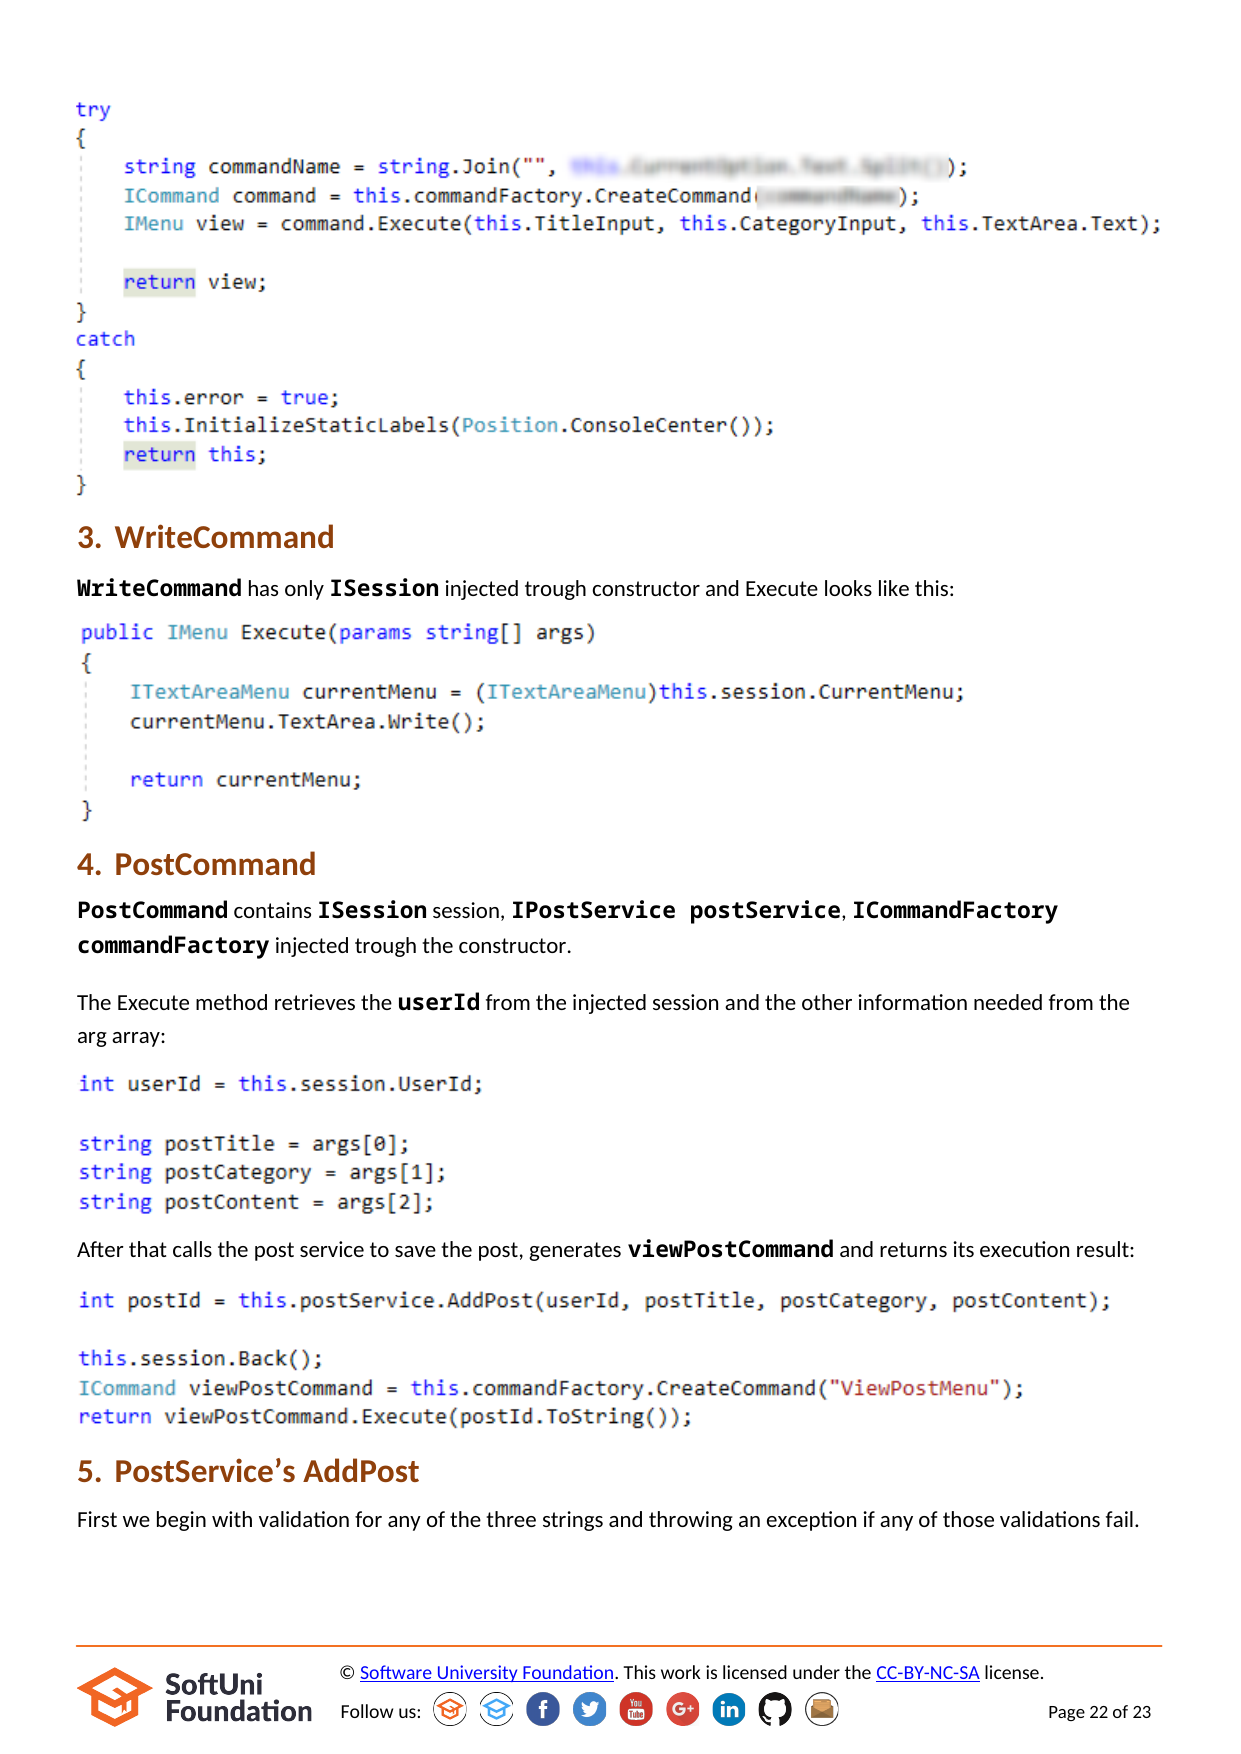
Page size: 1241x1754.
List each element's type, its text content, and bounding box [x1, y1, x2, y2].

picture [526, 1692, 560, 1726]
picture [666, 1692, 700, 1726]
picture [480, 1692, 513, 1726]
text WriteCommand has only ISession injected trough constructor and Execute looks like this: [77, 571, 1163, 603]
text After that calls the post service to save the post, generates viewPostCommand and returns its execution result: [77, 1233, 1163, 1264]
text The Execute method retrieves the userId from the injected session and the other information needed from the arg array: [77, 986, 1163, 1050]
picture [76, 620, 971, 826]
picture [433, 1692, 467, 1726]
picture [76, 1281, 1117, 1433]
subtitle WriteCommand [77, 516, 1163, 557]
picture [736, 1716, 746, 1726]
picture [736, 1693, 746, 1703]
picture [76, 1066, 488, 1217]
picture [619, 1692, 653, 1726]
picture [712, 1693, 722, 1703]
subtitle PostService’s AddPost [77, 1450, 1163, 1490]
picture [76, 1667, 312, 1727]
text PostCommand contains ISession session, IPostService postService, ICommandFactory commandFactory injected trough the constructor. [77, 893, 1163, 961]
picture [805, 1692, 839, 1726]
subtitle PostCommand [77, 843, 1163, 883]
text First we begin with validation for any of the three strings and throwing an exception if any of those validations fail. [77, 1505, 1163, 1533]
picture [727, 1707, 738, 1717]
picture [712, 1716, 722, 1726]
picture [573, 1692, 607, 1726]
picture [76, 95, 1163, 500]
picture [758, 1692, 792, 1726]
